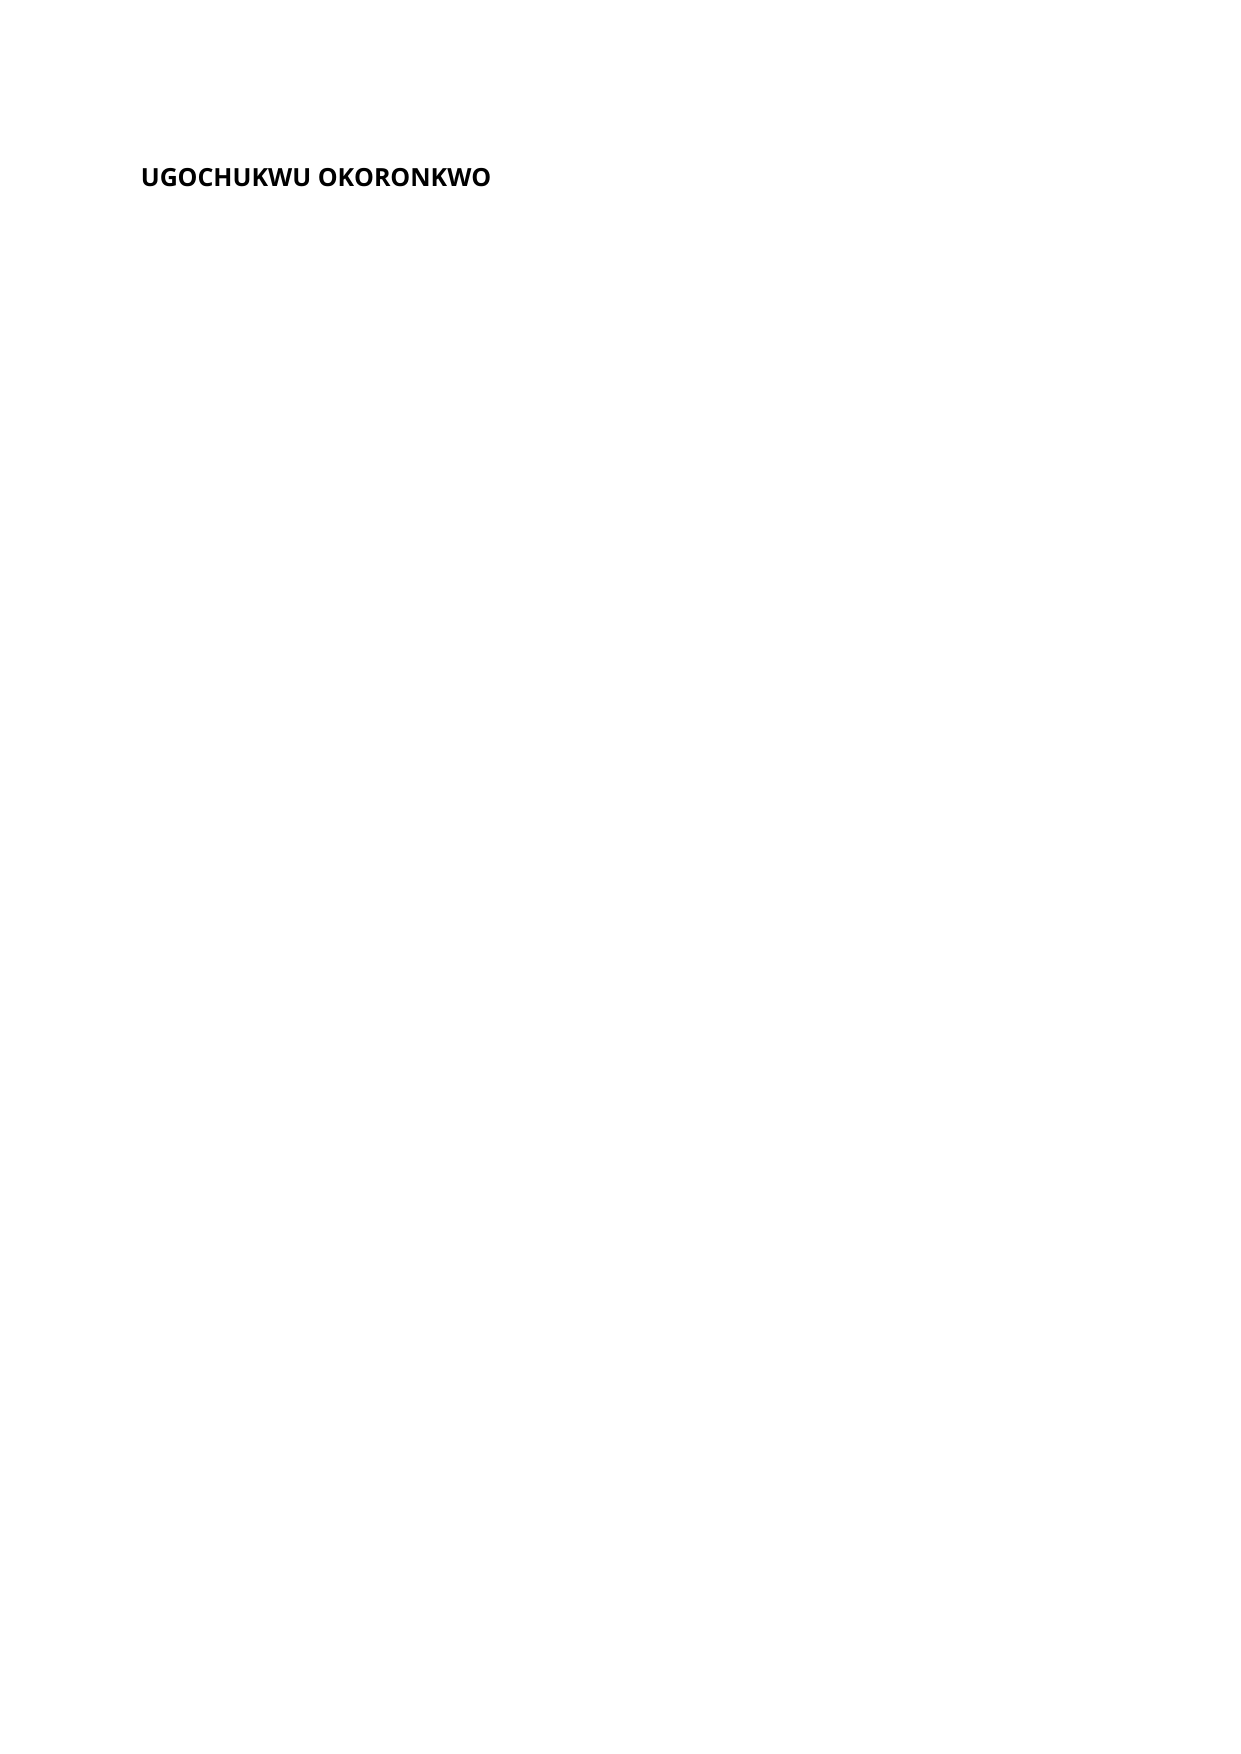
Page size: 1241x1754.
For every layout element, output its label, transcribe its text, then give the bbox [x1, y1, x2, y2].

text UGOCHUKWU OKORONKWO [141, 159, 1106, 193]
